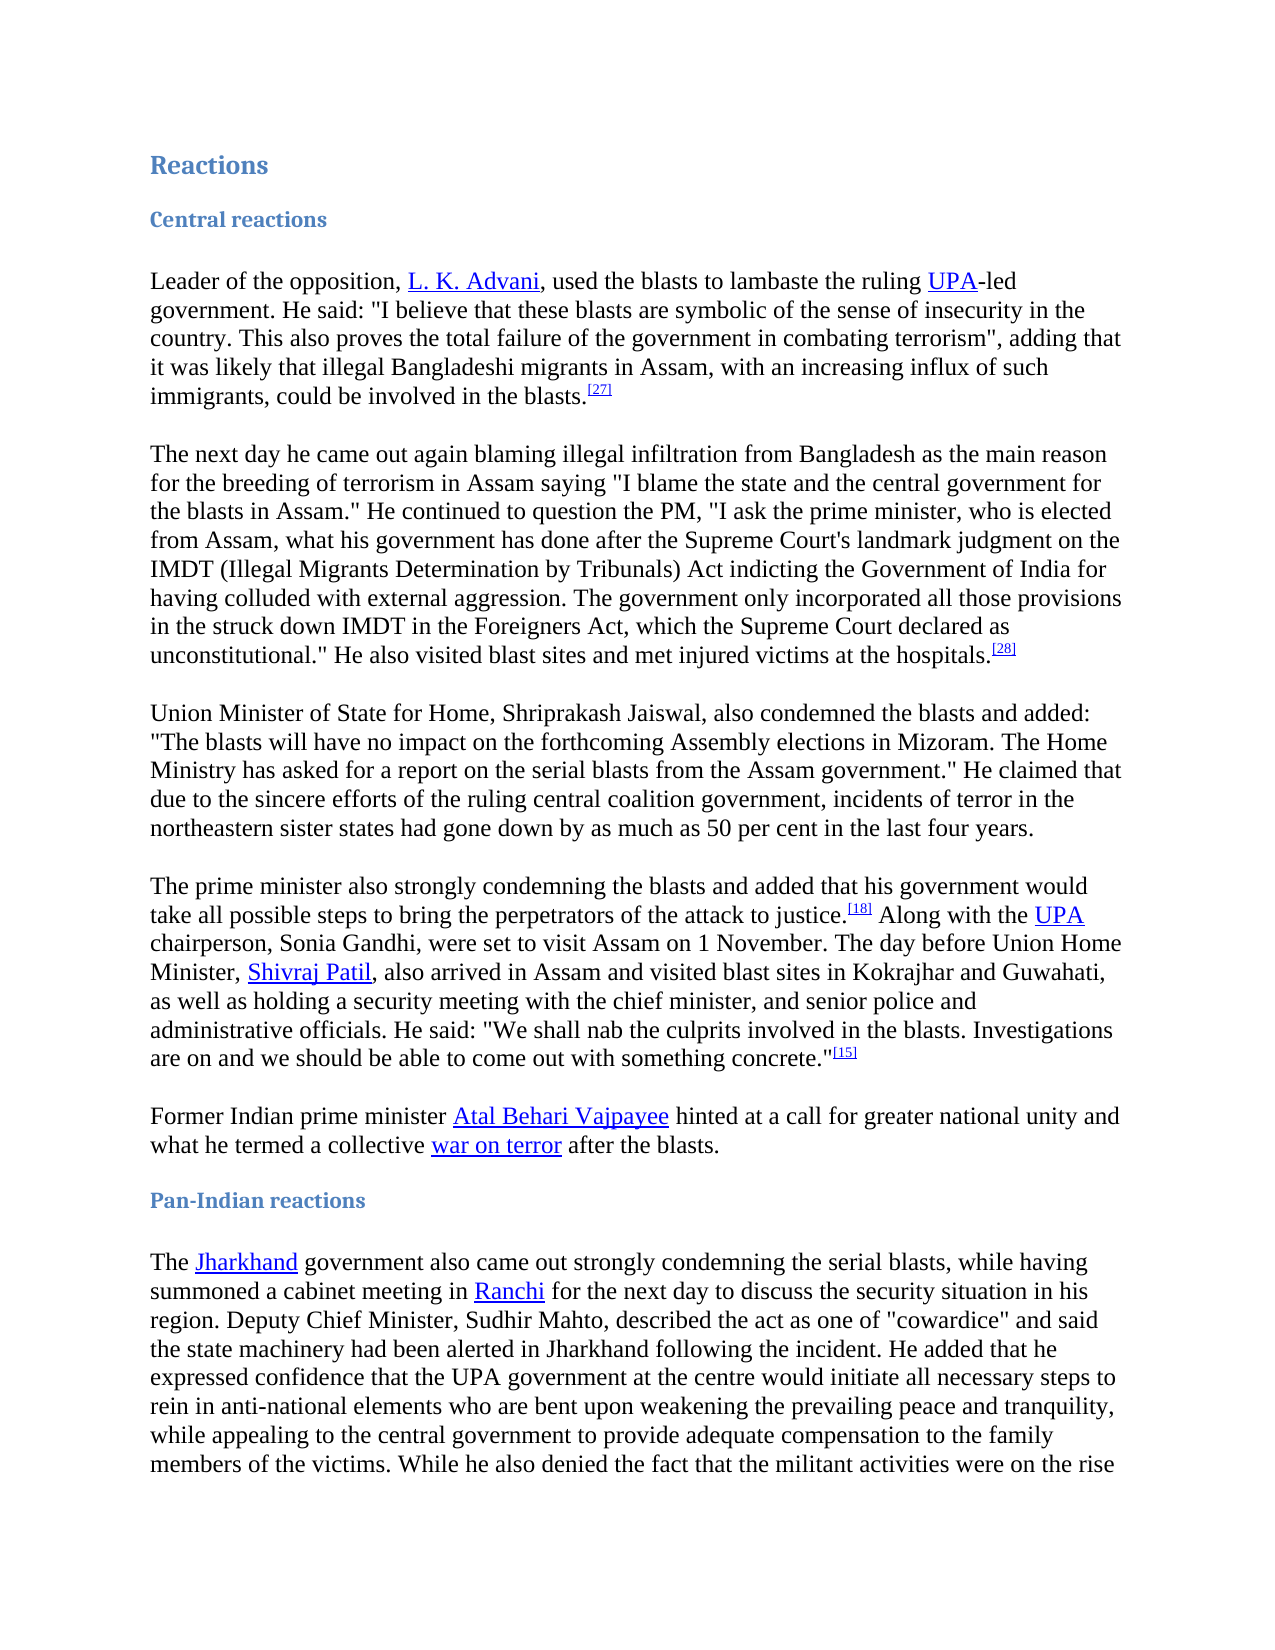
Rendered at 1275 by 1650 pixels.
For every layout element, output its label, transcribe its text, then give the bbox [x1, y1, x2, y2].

text The next day he came out again blaming illegal infiltration from Bangladesh as the main reason for the breeding of terrorism in Assam saying "I blame the state and the central government for the blasts in Assam." He continued to question the PM, "I ask the prime minister, who is elected from Assam, what his government has done after the Supreme Court's landmark judgment on the IMDT (Illegal Migrants Determination by Tribunals) Act indicting the Government of India for having colluded with external aggression. The government only incorporated all those provisions in the struck down IMDT in the Foreigners Act, which the Supreme Court declared as unconstitutional." He also visited blast sites and met injured victims at the hospitals.[28] [150, 439, 1125, 669]
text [150, 1247, 1125, 1477]
text Union Minister of State for Home, Shriprakash Jaiswal, also condemned the blasts and added: "The blasts will have no impact on the forthcoming Assembly elections in Mizoram. The Home Ministry has asked for a report on the serial blasts from the Assam government." He claimed that due to the sincere efforts of the ruling central coalition government, incidents of terror in the northeastern sister states had gone down by as much as 50 per cent in the last four years. [150, 698, 1125, 842]
subtitle Reactions [150, 150, 1125, 181]
text The prime minister also strongly condemning the blasts and added that his government would take all possible steps to bring the perpetrators of the attack to justice.[18] Along with the UPA chairperson, Sonia Gandhi, were set to visit Assam on 1 November. The day before Union Home Minister, Shivraj Patil, also arrived in Assam and visited blast sites in Kokrajhar and Guwahati, as well as holding a security meeting with the chief minister, and senior police and administrative officials. He said: "We shall nab the culprits involved in the blasts. Investigations are on and we should be able to come out with something concrete."[15] [150, 871, 1125, 1072]
text Leader of the opposition, L. K. Advani, used the blasts to lambaste the ruling UPA-led government. He said: "I believe that these blasts are symbolic of the sense of insecurity in the country. This also proves the total failure of the government in combating terrorism", adding that it was likely that illegal Bangladeshi migrants in Assam, with an increasing influx of such immigrants, could be involved in the blasts.[27] [150, 266, 1125, 410]
subtitle Central reactions [150, 207, 1125, 233]
text Former Indian prime minister Atal Behari Vajpayee hinted at a call for greater national unity and what he termed a collective war on terror after the blasts. [150, 1101, 1125, 1159]
subtitle Pan-Indian reactions [150, 1188, 1125, 1214]
